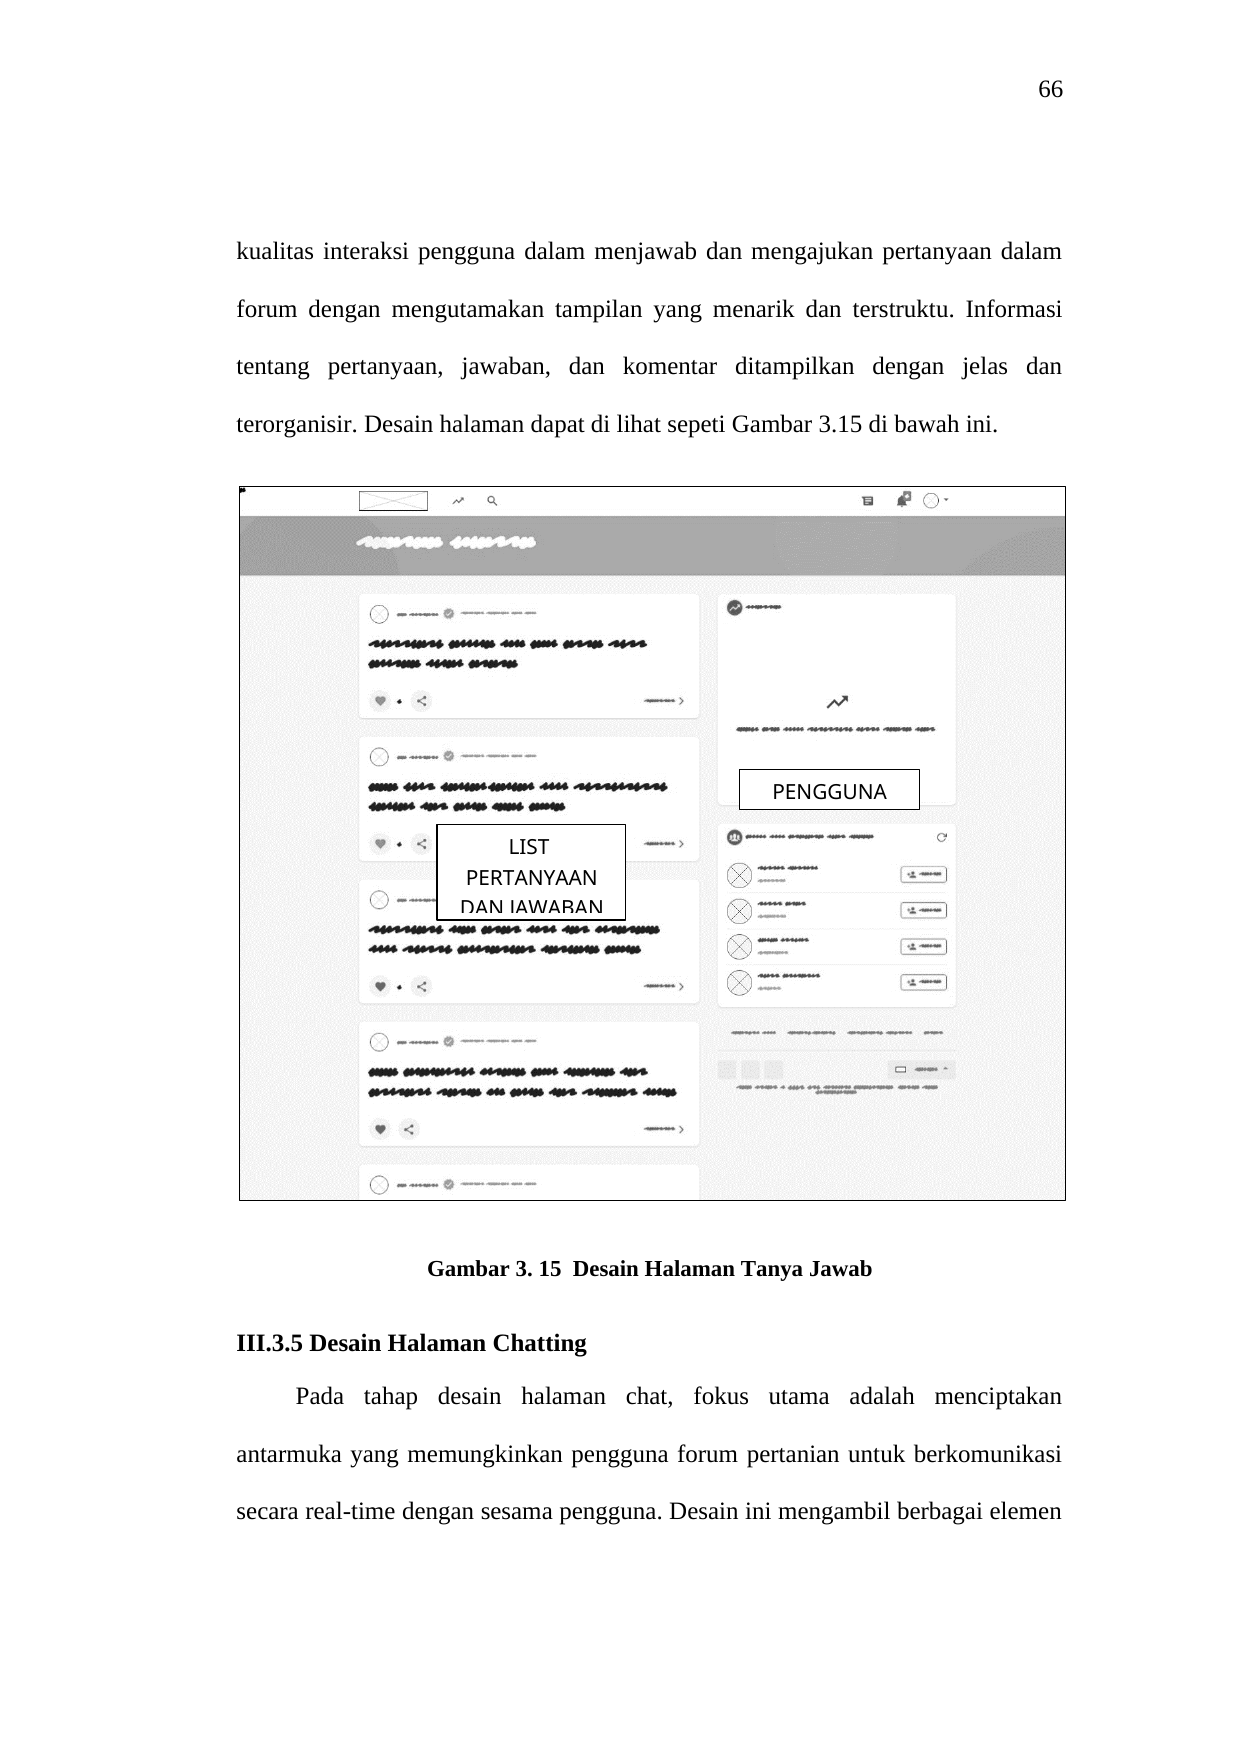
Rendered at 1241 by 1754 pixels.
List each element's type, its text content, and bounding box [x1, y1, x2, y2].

text Gambar 3. 15 Desain Halaman Tanya Jawab [236, 1256, 1063, 1282]
picture [240, 487, 1065, 1200]
subtitle Desain Halaman Chatting [236, 1328, 1063, 1356]
